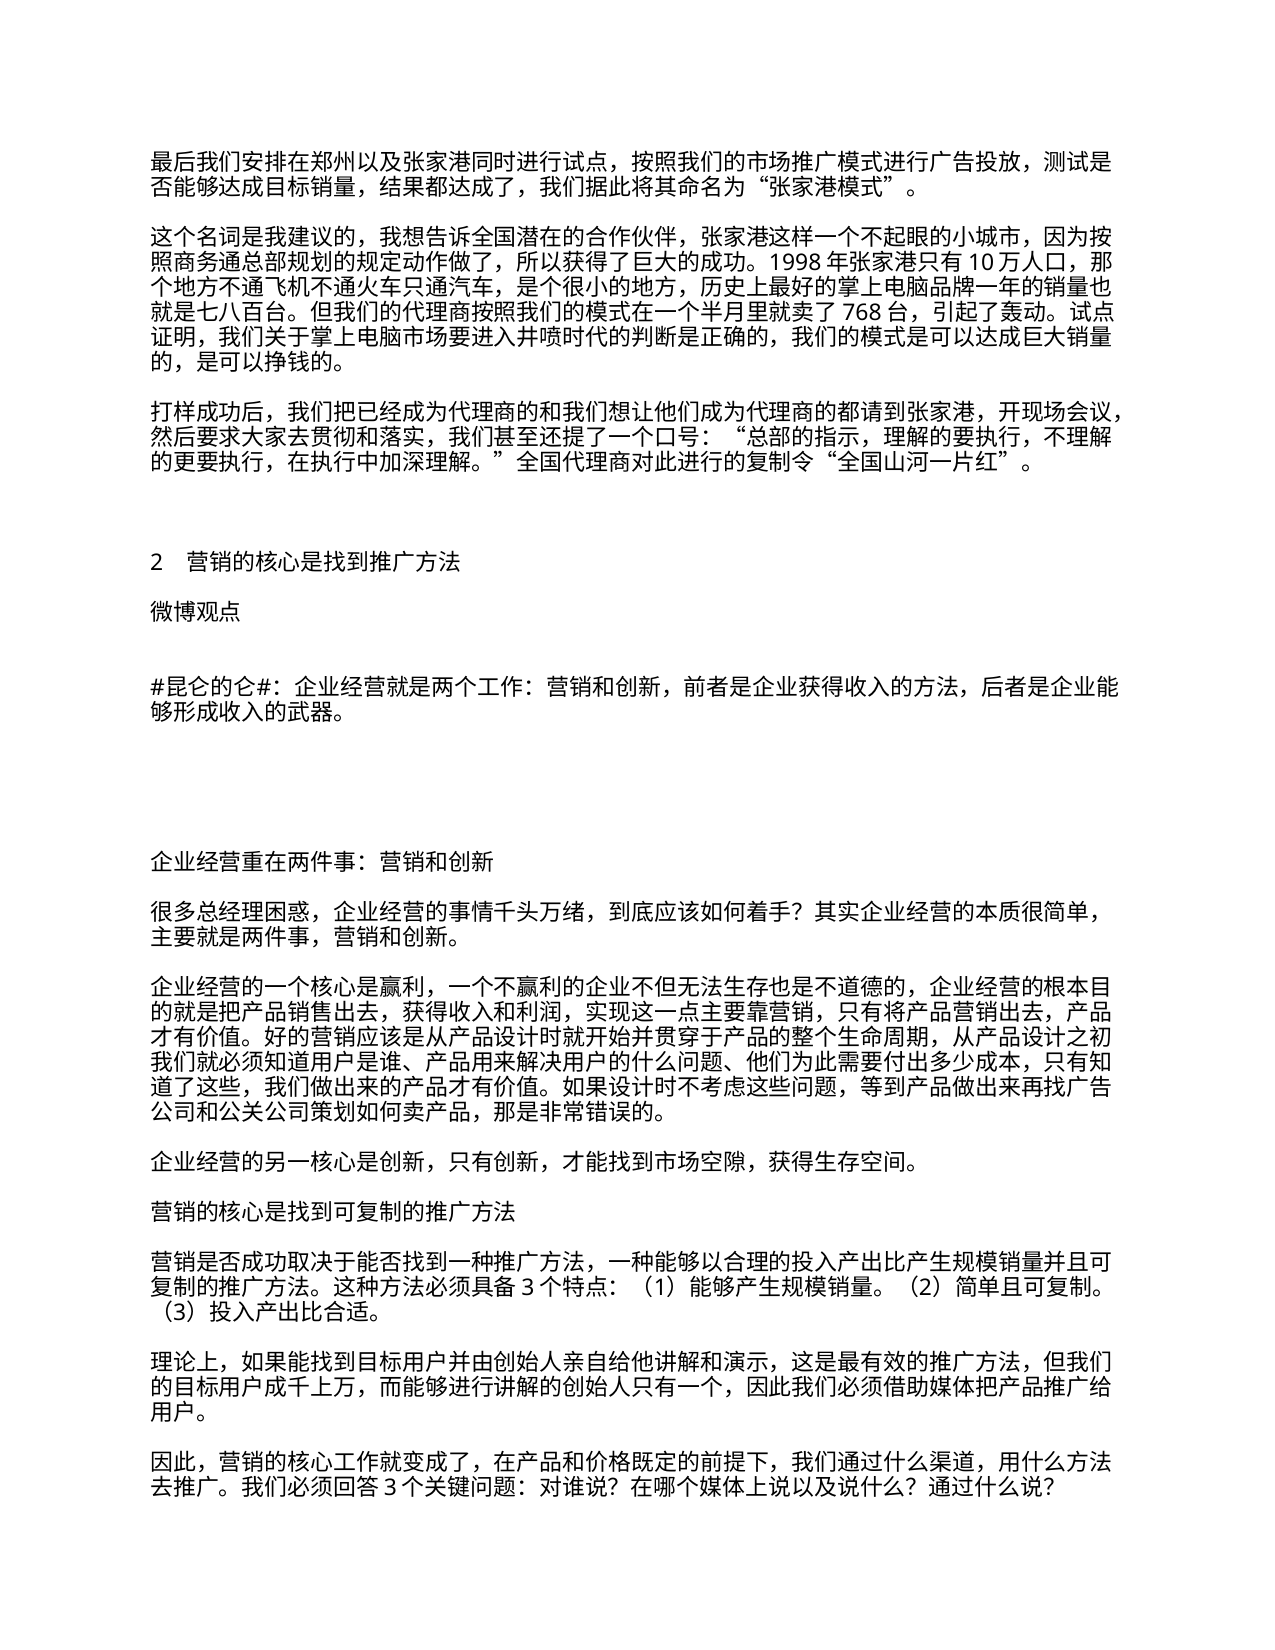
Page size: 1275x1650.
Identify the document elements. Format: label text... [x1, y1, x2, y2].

text 这个名词是我建议的，我想告诉全国潜在的合作伙伴，张家港这样一个不起眼的小城市，因为按照商务通总部规划的规定动作做了，所以获得了巨大的成功。1998年张家港只有10万人口，那个地方不通飞机不通火车只通汽车，是个很小的地方，历史上最好的掌上电脑品牌一年的销量也就是七八百台。但我们的代理商按照我们的模式在一个半月里就卖了768台，引起了轰动。试点证明，我们关于掌上电脑市场要进入井喷时代的判断是正确的，我们的模式是可以达成巨大销量的，是可以挣钱的。 [150, 225, 1125, 375]
text 因此，营销的核心工作就变成了，在产品和价格既定的前提下，我们通过什么渠道，用什么方法去推广。我们必须回答3个关键问题：对谁说？在哪个媒体上说以及说什么？通过什么说？ [150, 1450, 1125, 1500]
text 企业经营的一个核心是赢利，一个不赢利的企业不但无法生存也是不道德的，企业经营的根本目的就是把产品销售出去，获得收入和利润，实现这一点主要靠营销，只有将产品营销出去，产品才有价值。好的营销应该是从产品设计时就开始并贯穿于产品的整个生命周期，从产品设计之初我们就必须知道用户是谁、产品用来解决用户的什么问题、他们为此需要付出多少成本，只有知道了这些，我们做出来的产品才有价值。如果设计时不考虑这些问题，等到产品做出来再找广告公司和公关公司策划如何卖产品，那是非常错误的。 [150, 975, 1125, 1125]
text 2 营销的核心是找到推广方法 [150, 550, 1125, 575]
text 营销的核心是找到可复制的推广方法 [150, 1200, 1125, 1225]
text 打样成功后，我们把已经成为代理商的和我们想让他们成为代理商的都请到张家港，开现场会议，然后要求大家去贯彻和落实，我们甚至还提了一个口号：“总部的指示，理解的要执行，不理解的更要执行，在执行中加深理解。”全国代理商对此进行的复制令“全国山河一片红”。 [150, 400, 1125, 475]
text 理论上，如果能找到目标用户并由创始人亲自给他讲解和演示，这是最有效的推广方法，但我们的目标用户成千上万，而能够进行讲解的创始人只有一个，因此我们必须借助媒体把产品推广给用户。 [150, 1350, 1125, 1425]
text 很多总经理困惑，企业经营的事情千头万绪，到底应该如何着手？其实企业经营的本质很简单，主要就是两件事，营销和创新。 [150, 900, 1125, 950]
text 微博观点 [150, 600, 1125, 625]
text #昆仑的仑#：企业经营就是两个工作：营销和创新，前者是企业获得收入的方法，后者是企业能够形成收入的武器。 [150, 675, 1125, 725]
text 企业经营重在两件事：营销和创新 [150, 850, 1125, 875]
text 营销是否成功取决于能否找到一种推广方法，一种能够以合理的投入产出比产生规模销量并且可复制的推广方法。这种方法必须具备3个特点：（1）能够产生规模销量。（2）简单且可复制。（3）投入产出比合适。 [150, 1250, 1125, 1325]
text 企业经营的另一核心是创新，只有创新，才能找到市场空隙，获得生存空间。 [150, 1150, 1125, 1175]
